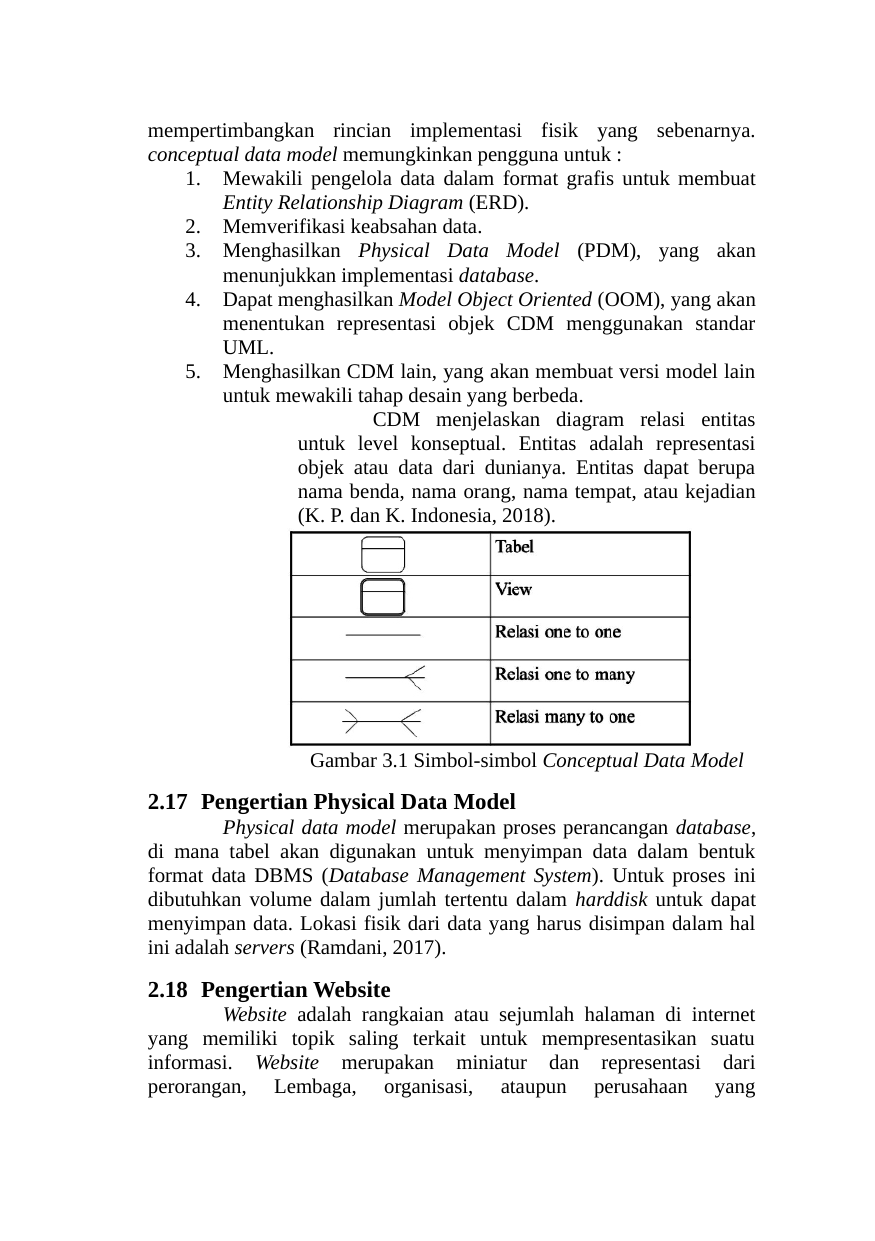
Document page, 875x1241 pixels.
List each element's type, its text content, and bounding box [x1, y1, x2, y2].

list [148, 118, 756, 166]
picture [287, 527, 692, 748]
list Pengertian Website [148, 976, 756, 1002]
list Gambar 3.1 Simbol-simbol Conceptual Data Model [298, 747, 756, 772]
list Physical data model merupakan proses perancangan database, di mana tabel akan digunakan untuk menyimpan data dalam bentuk format data DBMS (Database Management System). Untuk proses ini dibutuhkan volume dalam jumlah tertentu dalam harddisk untuk dapat menyimpan data. Lokasi fisik dari data yang harus disimpan dalam hal ini adalah servers (Ramdani, 2017). [148, 814, 756, 959]
list Menghasilkan Physical Data Model (PDM), yang akan menunjukkan implementasi database. [185, 238, 756, 287]
list Pengertian Physical Data Model [148, 788, 756, 814]
list Memverifikasi keabsahan data. [185, 214, 756, 238]
list Menghasilkan CDM lain, yang akan membuat versi model lain untuk mewakili tahap desain yang berbeda. [185, 359, 756, 407]
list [148, 1002, 756, 1098]
list Mewakili pengelola data dalam format grafis untuk membuat Entity Relationship Diagram (ERD). [185, 166, 756, 214]
list Dapat menghasilkan Model Object Oriented (OOM), yang akan menentukan representasi objek CDM menggunakan standar UML. [185, 287, 756, 359]
list CDM menjelaskan diagram relasi entitas untuk level konseptual. Entitas adalah representasi objek atau data dari dunianya. Entitas dapat berupa nama benda, nama orang, nama tempat, atau kejadian (K. P. dan K. Indonesia, 2018). [298, 407, 756, 527]
